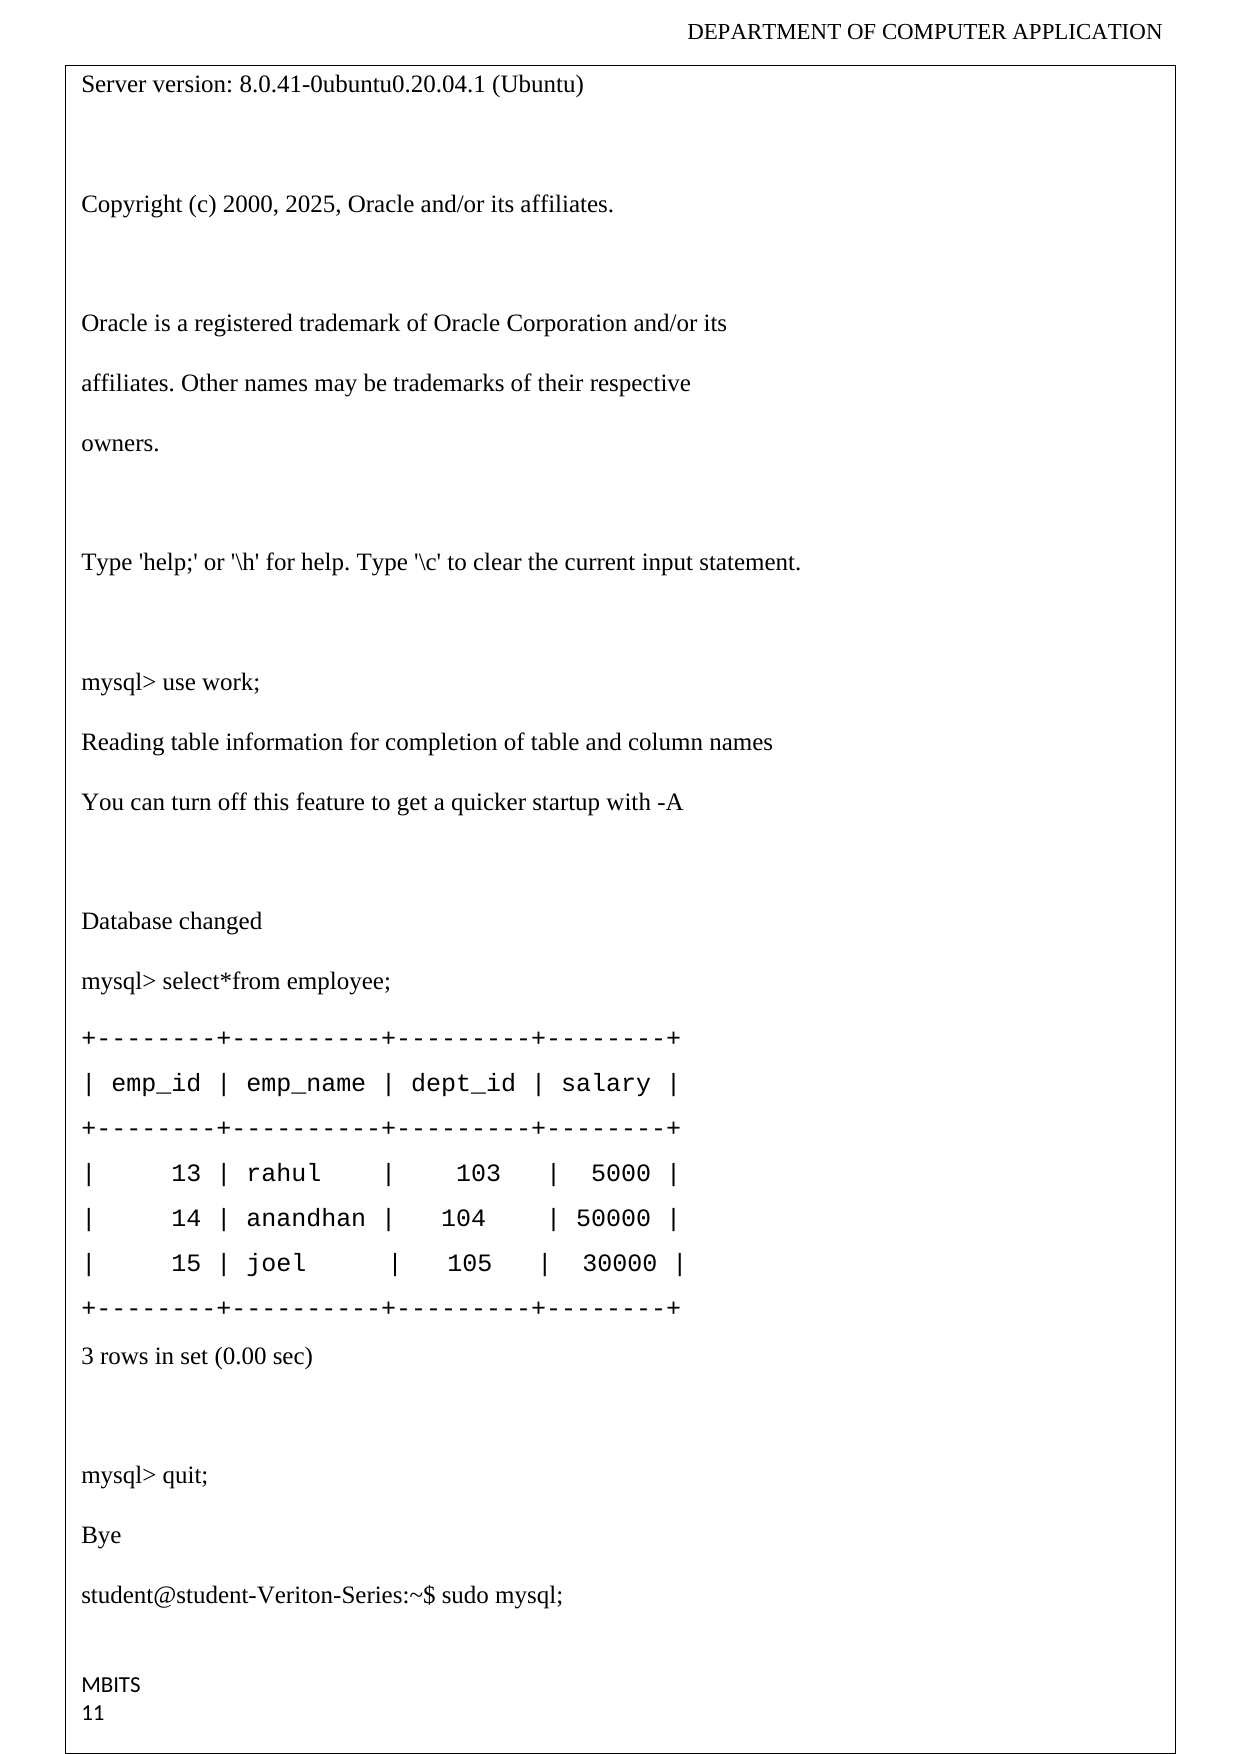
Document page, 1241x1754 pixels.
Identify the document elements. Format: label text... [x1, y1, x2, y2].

text Reading table information for completion of table and column names [81, 727, 1165, 756]
text | 13 | rahul | 103 | 5000 | [81, 1161, 1165, 1189]
text Bye [81, 1520, 1165, 1549]
text Copyright (c) 2000, 2025, Oracle and/or its affiliates. [81, 189, 1165, 217]
text | 15 | joel | 105 | 30000 | [81, 1251, 1165, 1279]
text Server version: 8.0.41-0ubuntu0.20.04.1 (Ubuntu) [81, 69, 1165, 98]
text | 14 | anandhan | 104 | 50000 | [81, 1206, 1165, 1234]
text affiliates. Other names may be trademarks of their respective [81, 368, 1165, 397]
text +--------+----------+---------+--------+ [81, 1116, 1165, 1144]
text Database changed [81, 906, 1165, 935]
text | emp_id | emp_name | dept_id | salary | [81, 1071, 1165, 1099]
text Type 'help;' or '\h' for help. Type '\c' to clear the current input statement. [81, 547, 1165, 576]
text mysql> use work; [81, 667, 1165, 696]
text Oracle is a registered trademark of Oracle Corporation and/or its [81, 308, 1165, 337]
text owners. [81, 428, 1165, 457]
text 3 rows in set (0.00 sec) [81, 1341, 1165, 1369]
text +--------+----------+---------+--------+ [81, 1296, 1165, 1324]
text You can turn off this feature to get a quicker startup with -A [81, 787, 1165, 815]
text mysql> quit; [81, 1460, 1165, 1489]
text student@student-Veriton-Series:~$ sudo mysql; [81, 1580, 1165, 1609]
text +--------+----------+---------+--------+ [81, 1026, 1165, 1054]
text mysql> select*from employee; [81, 966, 1165, 995]
